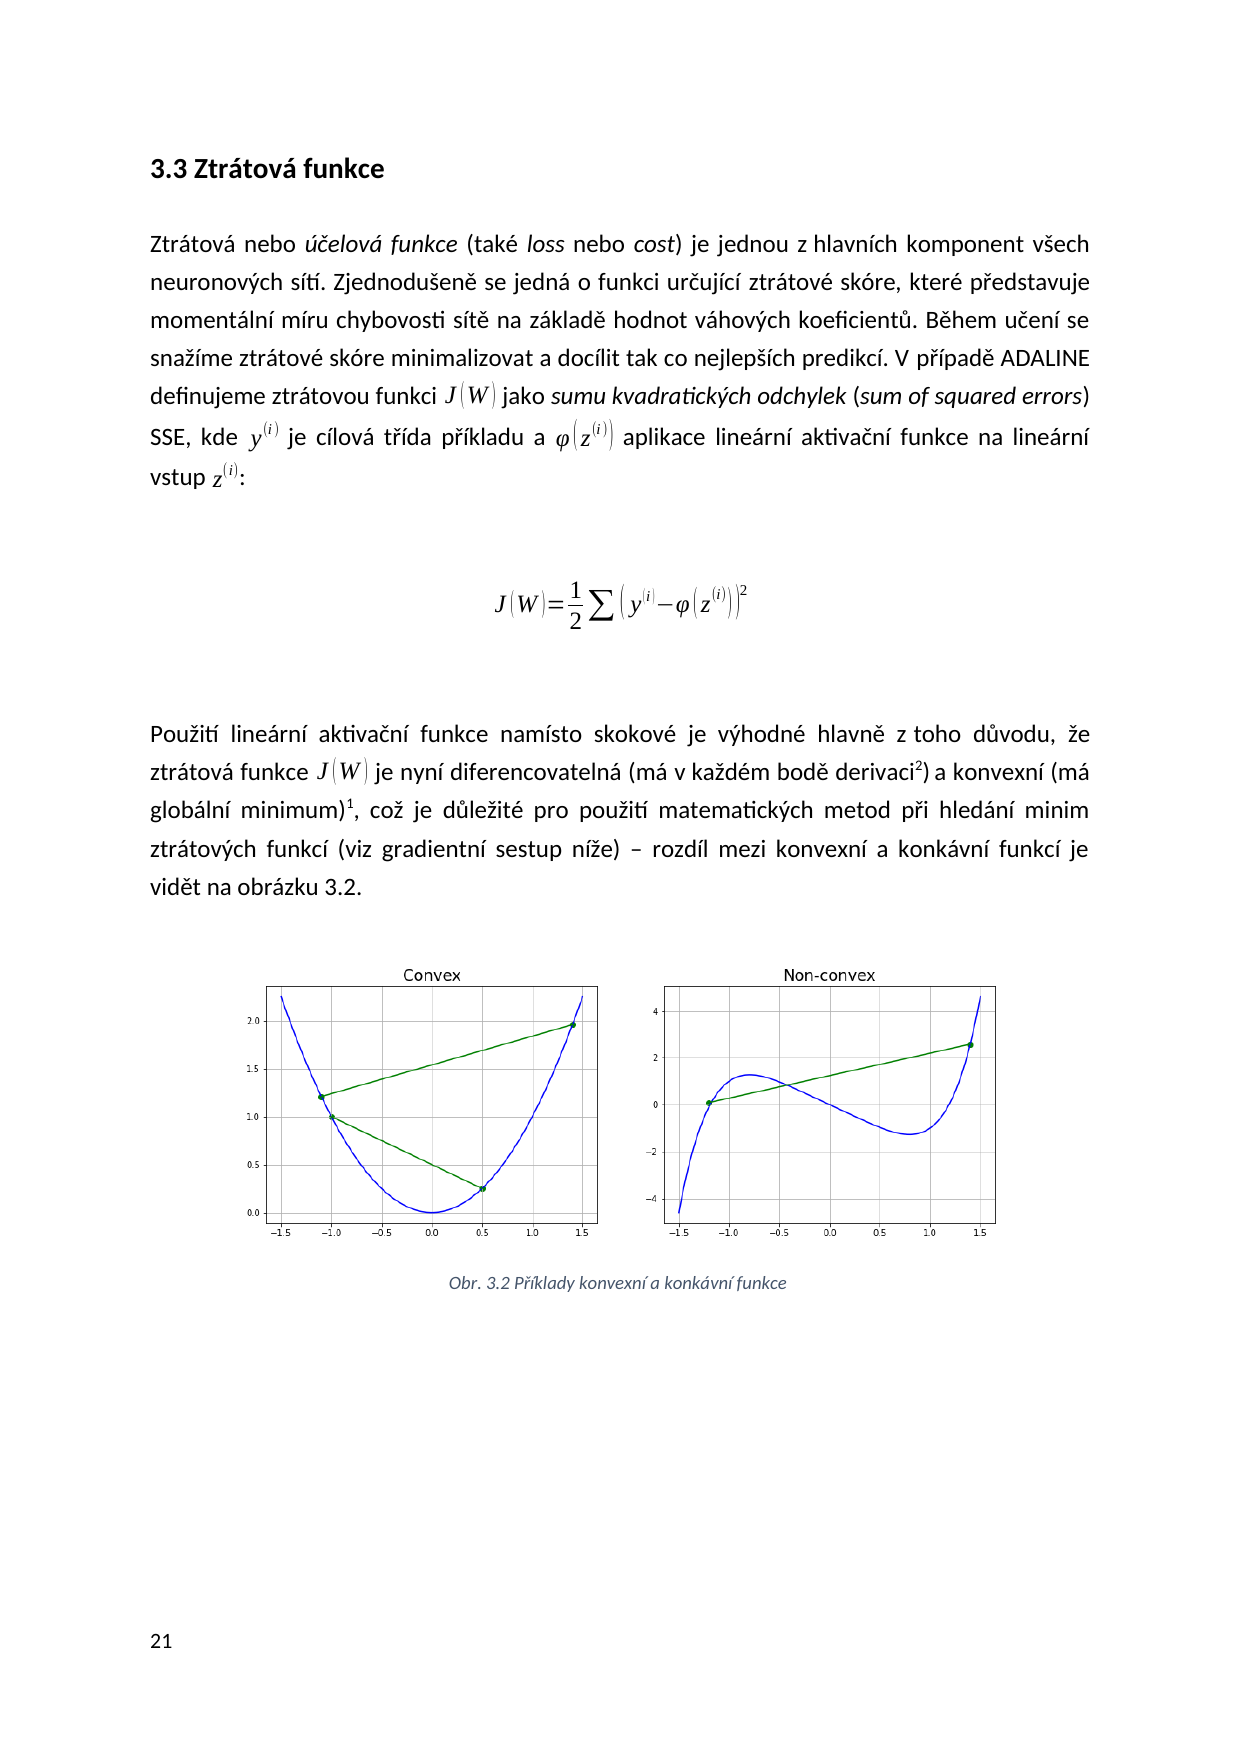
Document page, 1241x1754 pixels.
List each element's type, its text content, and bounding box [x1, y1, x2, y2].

picture [148, 948, 1089, 1262]
text Použití lineární aktivační funkce namísto skokové je výhodné hlavně z toho důvodu, že ztrátová funkce je nyní diferencovatelná (má v každém bodě derivaci2) a konvexní (má globální minimum)1, což je důležité pro použití matematických metod při hledání minim ztrátových funkcí (viz gradientní sestup níže) – rozdíl mezi konvexní a konkávní funkcí je vidět na obrázku 3.2. [150, 718, 1090, 901]
text Ztrátová nebo účelová funkce (také loss nebo cost) je jednou z hlavních komponent všech neuronových sítí. Zjednodušeně se jedná o funkci určující ztrátové skóre, které představuje momentální míru chybovosti sítě na základě hodnot váhových koeficientů. Během učení se snažíme ztrátové skóre minimalizovat a docílit tak co nejlepších predikcí. V případě ADALINE definujeme ztrátovou funkci jako sumu kvadratických odchylek (sum of squared errors) SSE, kde je cílová třída příkladu a aplikace lineární aktivační funkce na lineární vstup : [150, 228, 1090, 493]
text 3.3 Ztrátová funkce [150, 150, 1090, 186]
